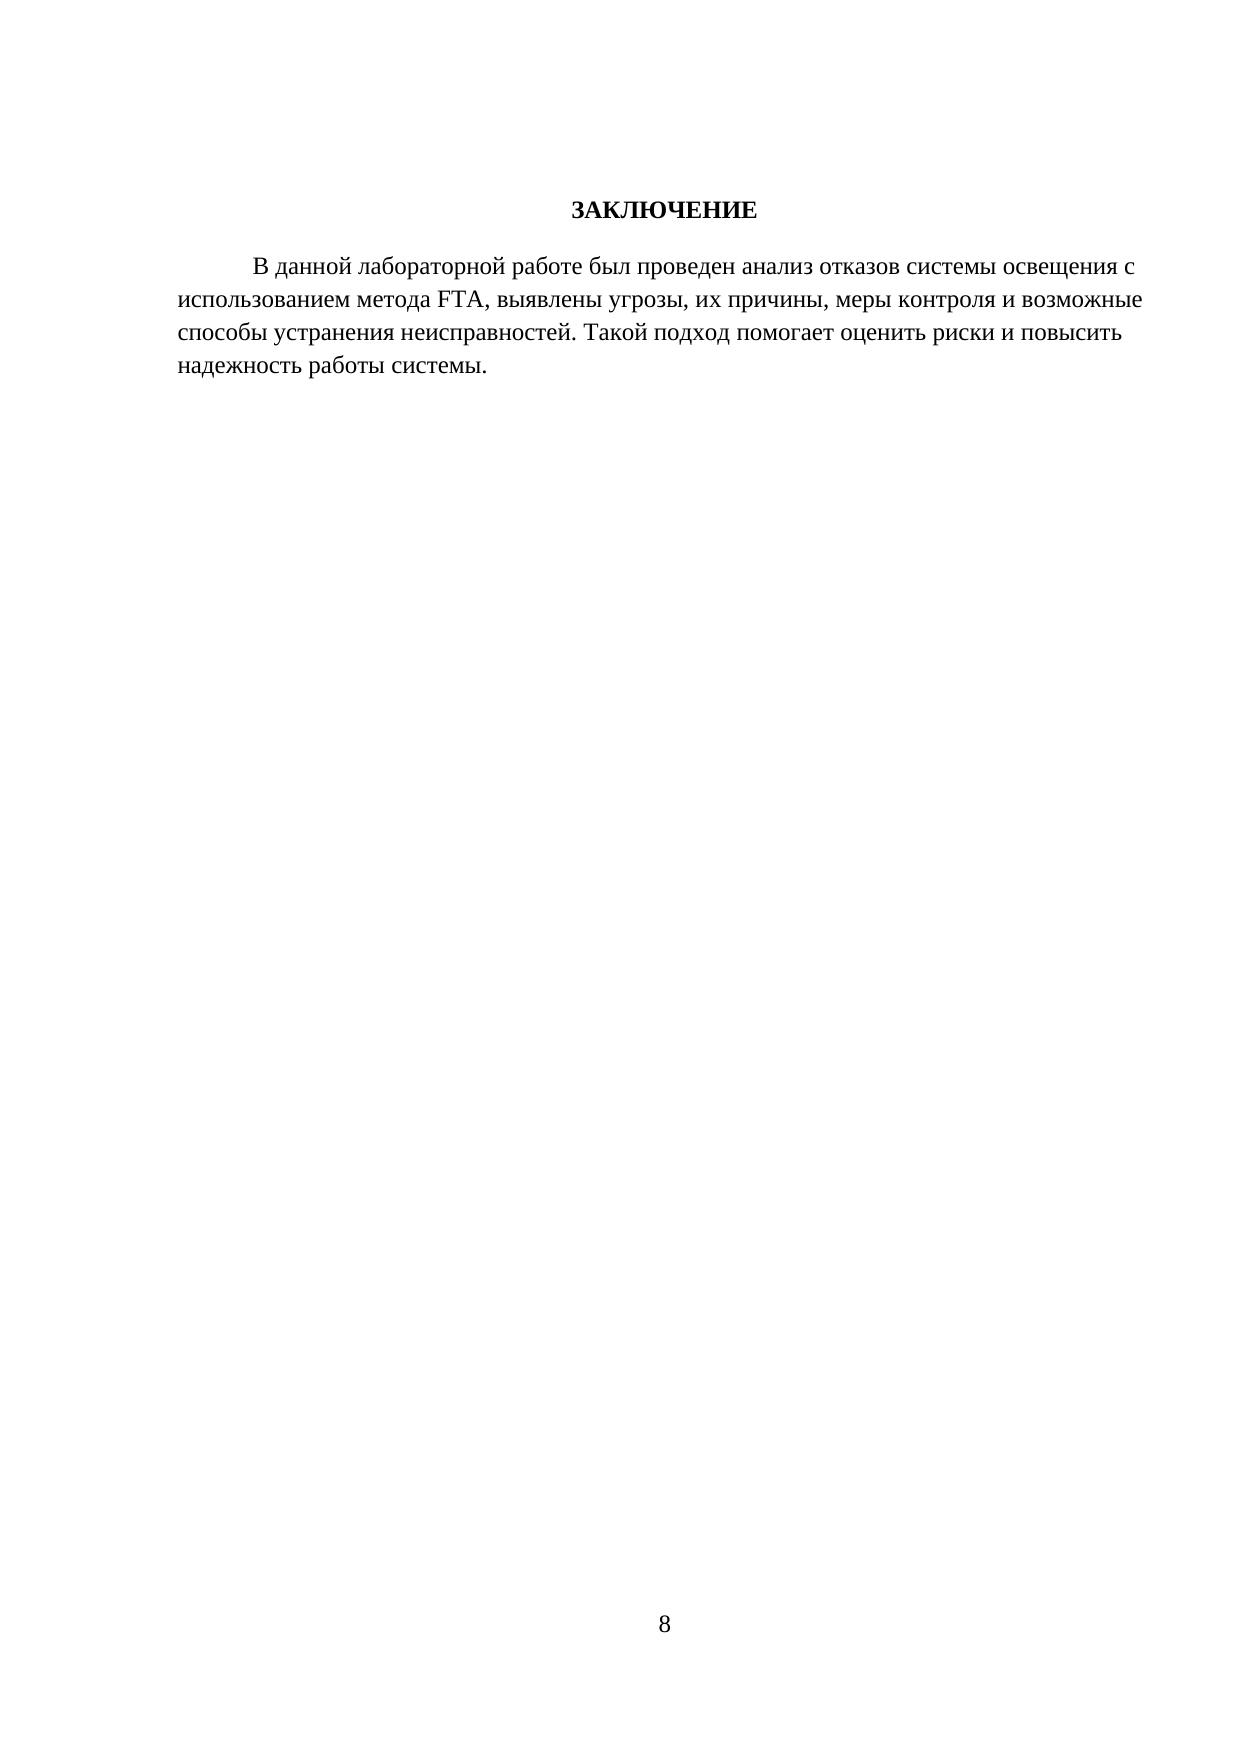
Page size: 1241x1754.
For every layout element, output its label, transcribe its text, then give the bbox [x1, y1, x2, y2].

subtitle Заключение [236, 196, 1093, 224]
text В данной лабораторной работе был проведен анализ отказов системы освещения с использованием метода FTA, выявлены угрозы, их причины, меры контроля и возможные способы устранения неисправностей. Такой подход помогает оценить риски и повысить надежность работы системы. [177, 251, 1152, 379]
